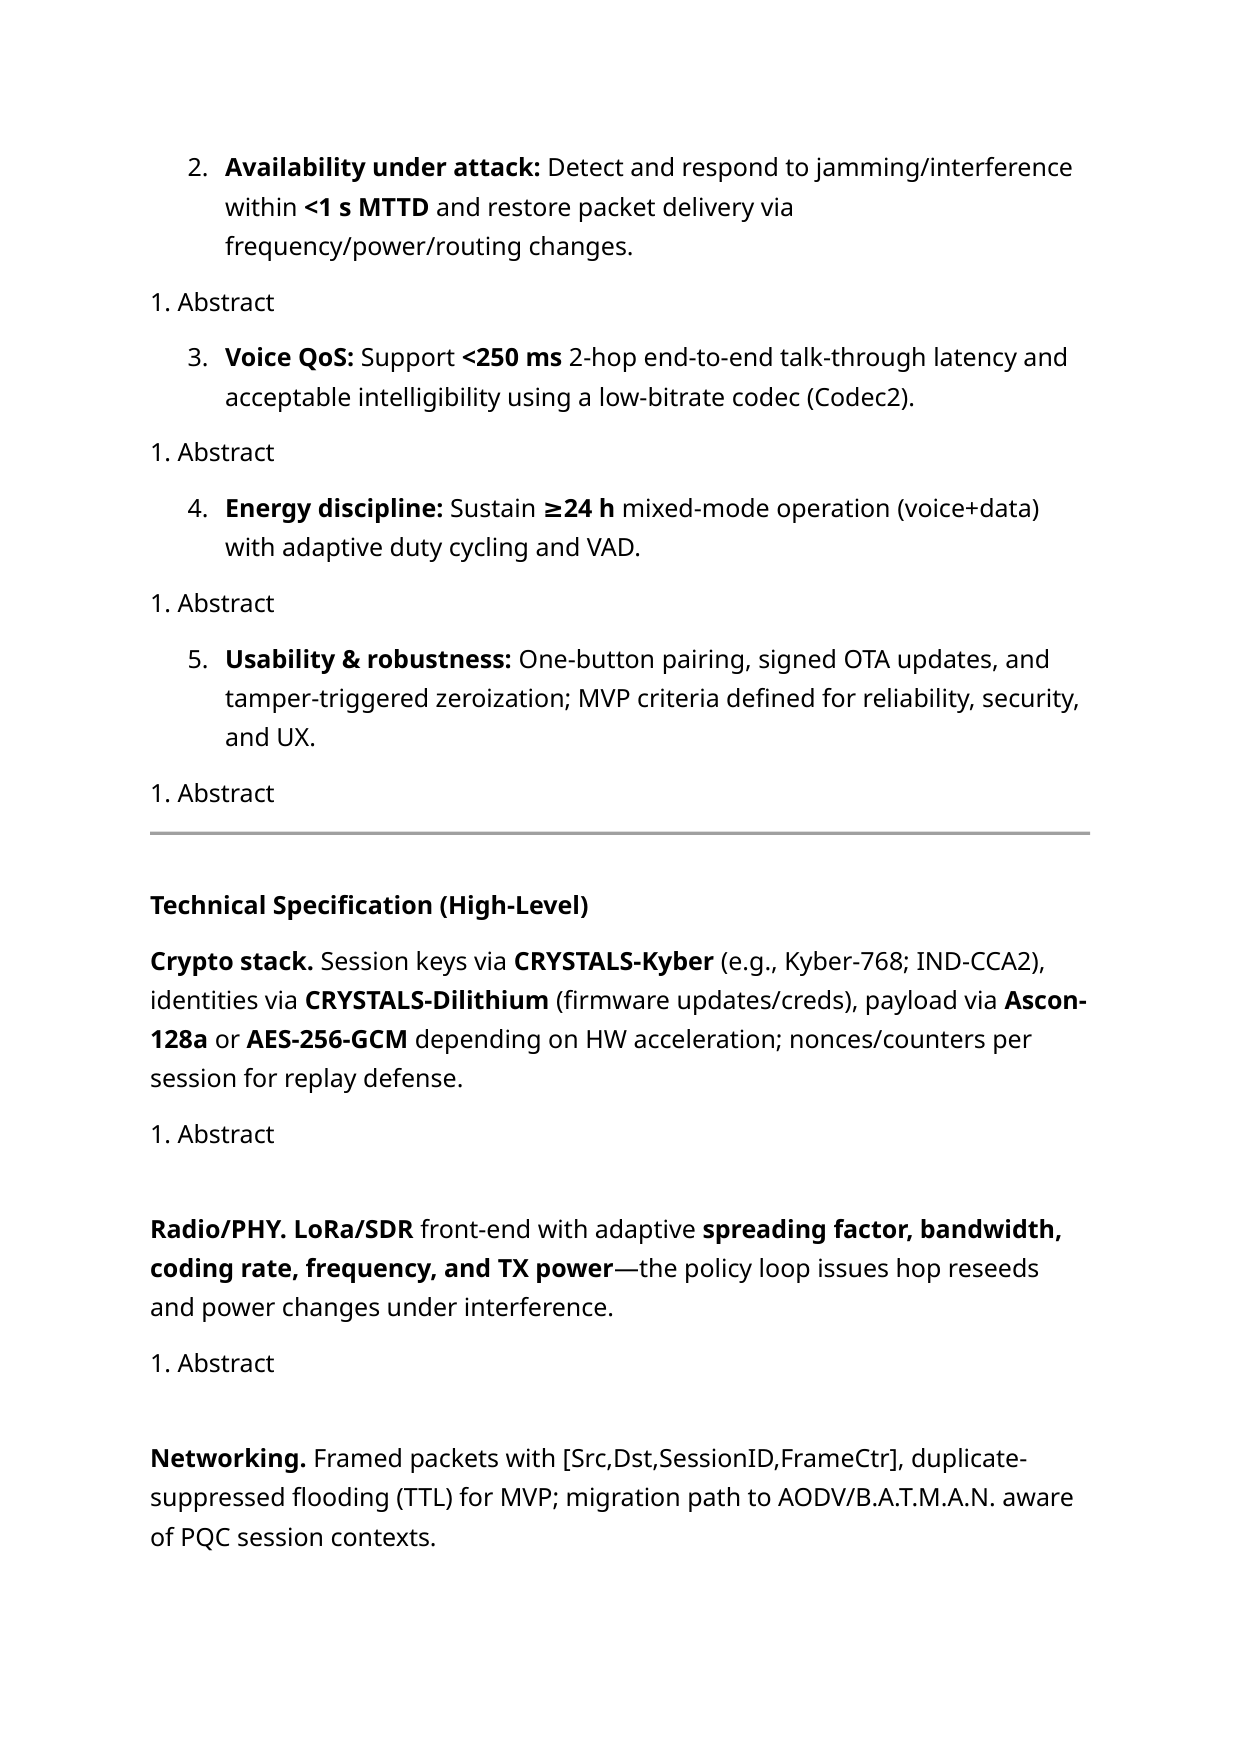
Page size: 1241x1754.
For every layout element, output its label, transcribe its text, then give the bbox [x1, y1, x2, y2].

text 1. Abstract [150, 284, 1090, 318]
text Crypto stack. Session keys via CRYSTALS-Kyber (e.g., Kyber-768; IND-CCA2), identities via CRYSTALS-Dilithium (firmware updates/creds), payload via Ascon-128a or AES-256-GCM depending on HW acceleration; nonces/counters per session for replay defense. [150, 943, 1090, 1095]
text 1. Abstract [150, 776, 1090, 810]
list Usability & robustness: One-button pairing, signed OTA updates, and tamper-triggered zeroization; MVP criteria defined for reliability, security, and UX. [187, 642, 1090, 754]
text Networking. Framed packets with [Src,Dst,SessionID,FrameCtr], duplicate-suppressed flooding (TTL) for MVP; migration path to AODV/B.A.T.M.A.N. aware of PQC session contexts. [150, 1402, 1090, 1553]
list Energy discipline: Sustain ≥24 h mixed-mode operation (voice+data) with adaptive duty cycling and VAD. [187, 491, 1090, 564]
list Voice QoS: Support <250 ms 2-hop end-to-end talk-through latency and acceptable intelligibility using a low-bitrate codec (Codec2). [187, 340, 1090, 413]
text 1. Abstract [150, 586, 1090, 620]
text Radio/PHY. LoRa/SDR front-end with adaptive spreading factor, bandwidth, coding rate, frequency, and TX power—the policy loop issues hop reseeds and power changes under interference. [150, 1172, 1090, 1324]
text Technical Specification (High-Level) [150, 887, 1090, 922]
text 1. Abstract [150, 435, 1090, 469]
text 1. Abstract [150, 1346, 1090, 1380]
list Availability under attack: Detect and respond to jamming/interference within <1 s MTTD and restore packet delivery via frequency/power/routing changes. [187, 150, 1090, 262]
text 1. Abstract [150, 1117, 1090, 1151]
